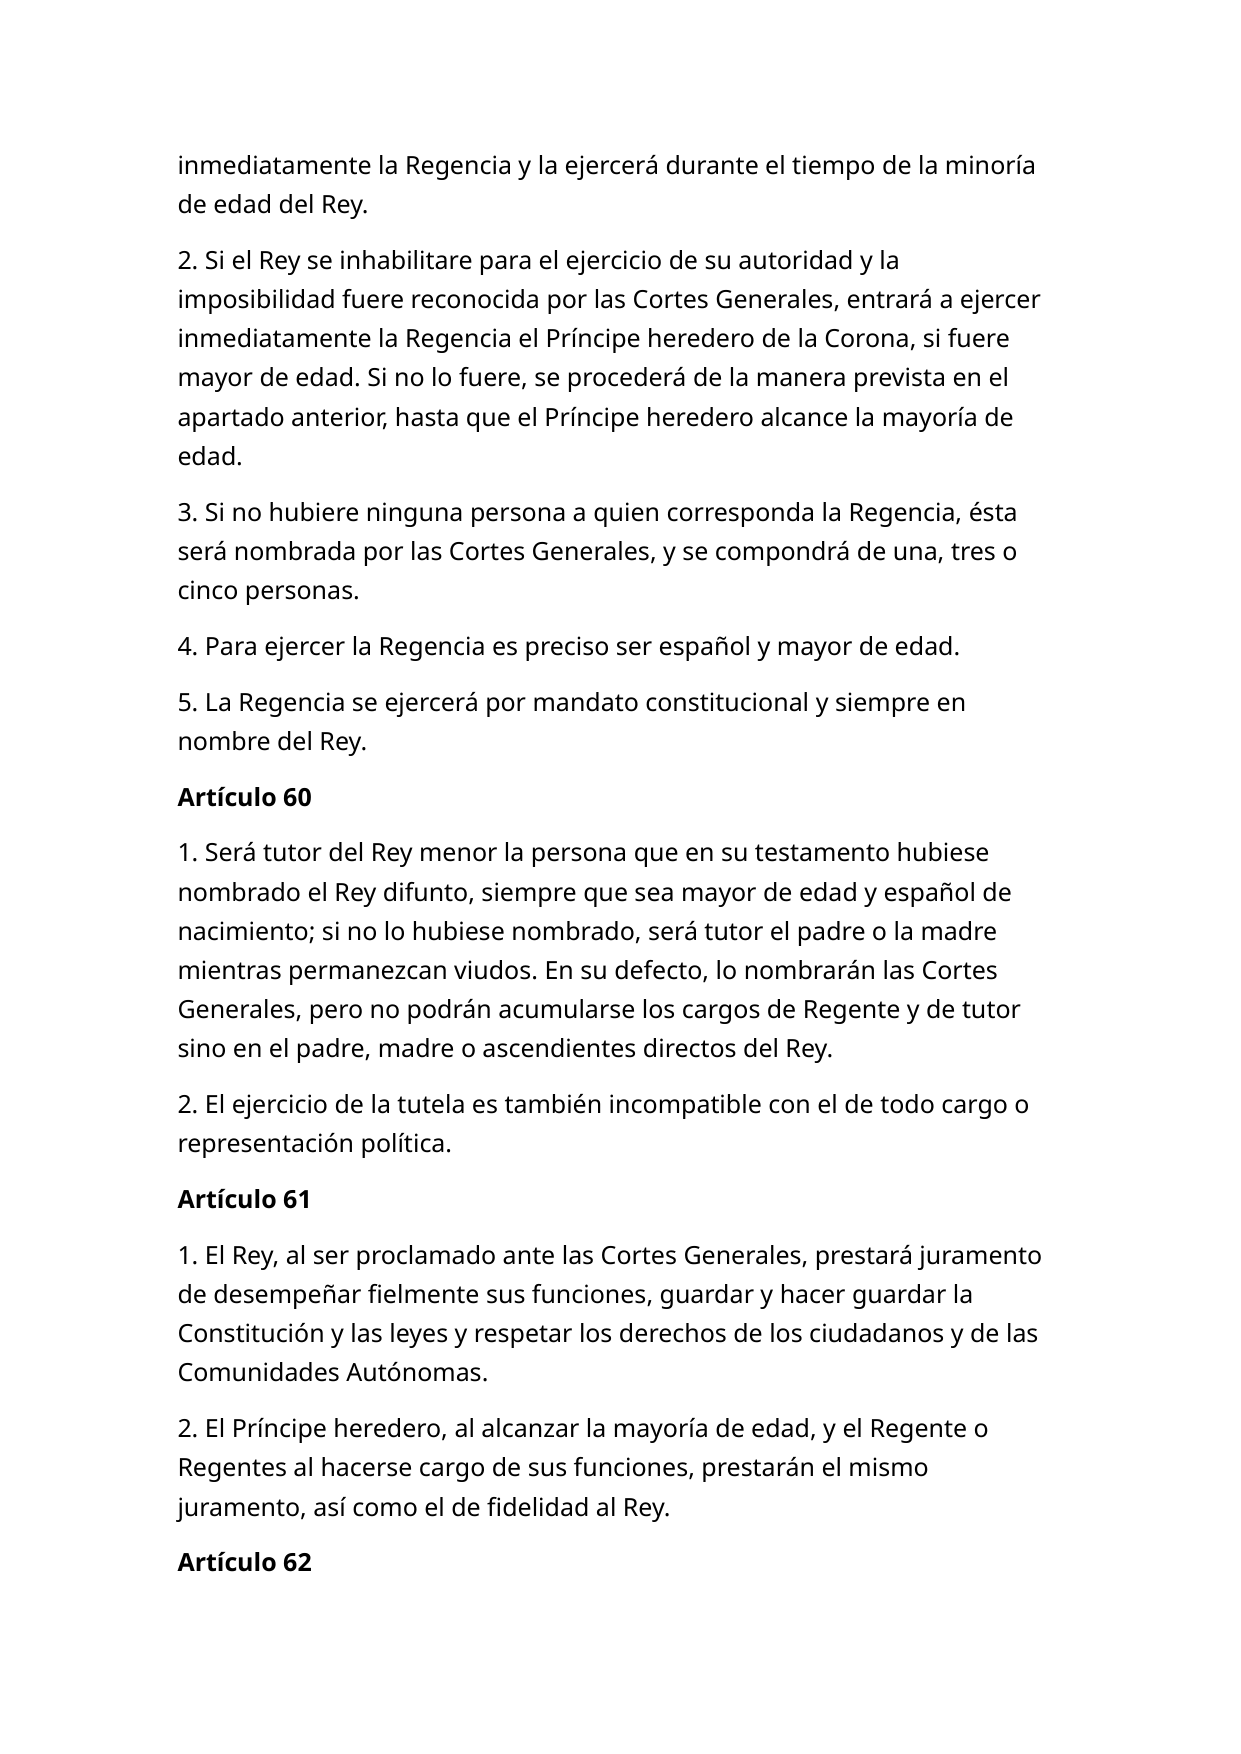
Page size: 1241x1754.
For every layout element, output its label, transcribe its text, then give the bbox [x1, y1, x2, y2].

text Artículo 62 [177, 1545, 1063, 1579]
text 2. El ejercicio de la tutela es también incompatible con el de todo cargo o representación política. [177, 1087, 1063, 1160]
text 1. Será tutor del Rey menor la persona que en su testamento hubiese nombrado el Rey difunto, siempre que sea mayor de edad y español de nacimiento; si no lo hubiese nombrado, será tutor el padre o la madre mientras permanezcan viudos. En su defecto, lo nombrarán las Cortes Generales, pero no podrán acumularse los cargos de Regente y de tutor sino en el padre, madre o ascendientes directos del Rey. [177, 835, 1063, 1065]
text 2. Si el Rey se inhabilitare para el ejercicio de su autoridad y la imposibilidad fuere reconocida por las Cortes Generales, entrará a ejercer inmediatamente la Regencia el Príncipe heredero de la Corona, si fuere mayor de edad. Si no lo fuere, se procederá de la manera prevista en el apartado anterior, hasta que el Príncipe heredero alcance la mayoría de edad. [177, 243, 1063, 472]
text 2. El Príncipe heredero, al alcanzar la mayoría de edad, y el Regente o Regentes al hacerse cargo de sus funciones, prestarán el mismo juramento, así como el de fidelidad al Rey. [177, 1411, 1063, 1523]
text Artículo 61 [177, 1182, 1063, 1216]
text 1. El Rey, al ser proclamado ante las Cortes Generales, prestará juramento de desempeñar fielmente sus funciones, guardar y hacer guardar la Constitución y las leyes y respetar los derechos de los ciudadanos y de las Comunidades Autónomas. [177, 1238, 1063, 1389]
text 3. Si no hubiere ninguna persona a quien corresponda la Regencia, ésta será nombrada por las Cortes Generales, y se compondrá de una, tres o cinco personas. [177, 494, 1063, 607]
text 4. Para ejercer la Regencia es preciso ser español y mayor de edad. [177, 628, 1063, 662]
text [177, 148, 1063, 221]
text Artículo 60 [177, 779, 1063, 813]
text 5. La Regencia se ejercerá por mandato constitucional y siempre en nombre del Rey. [177, 684, 1063, 757]
